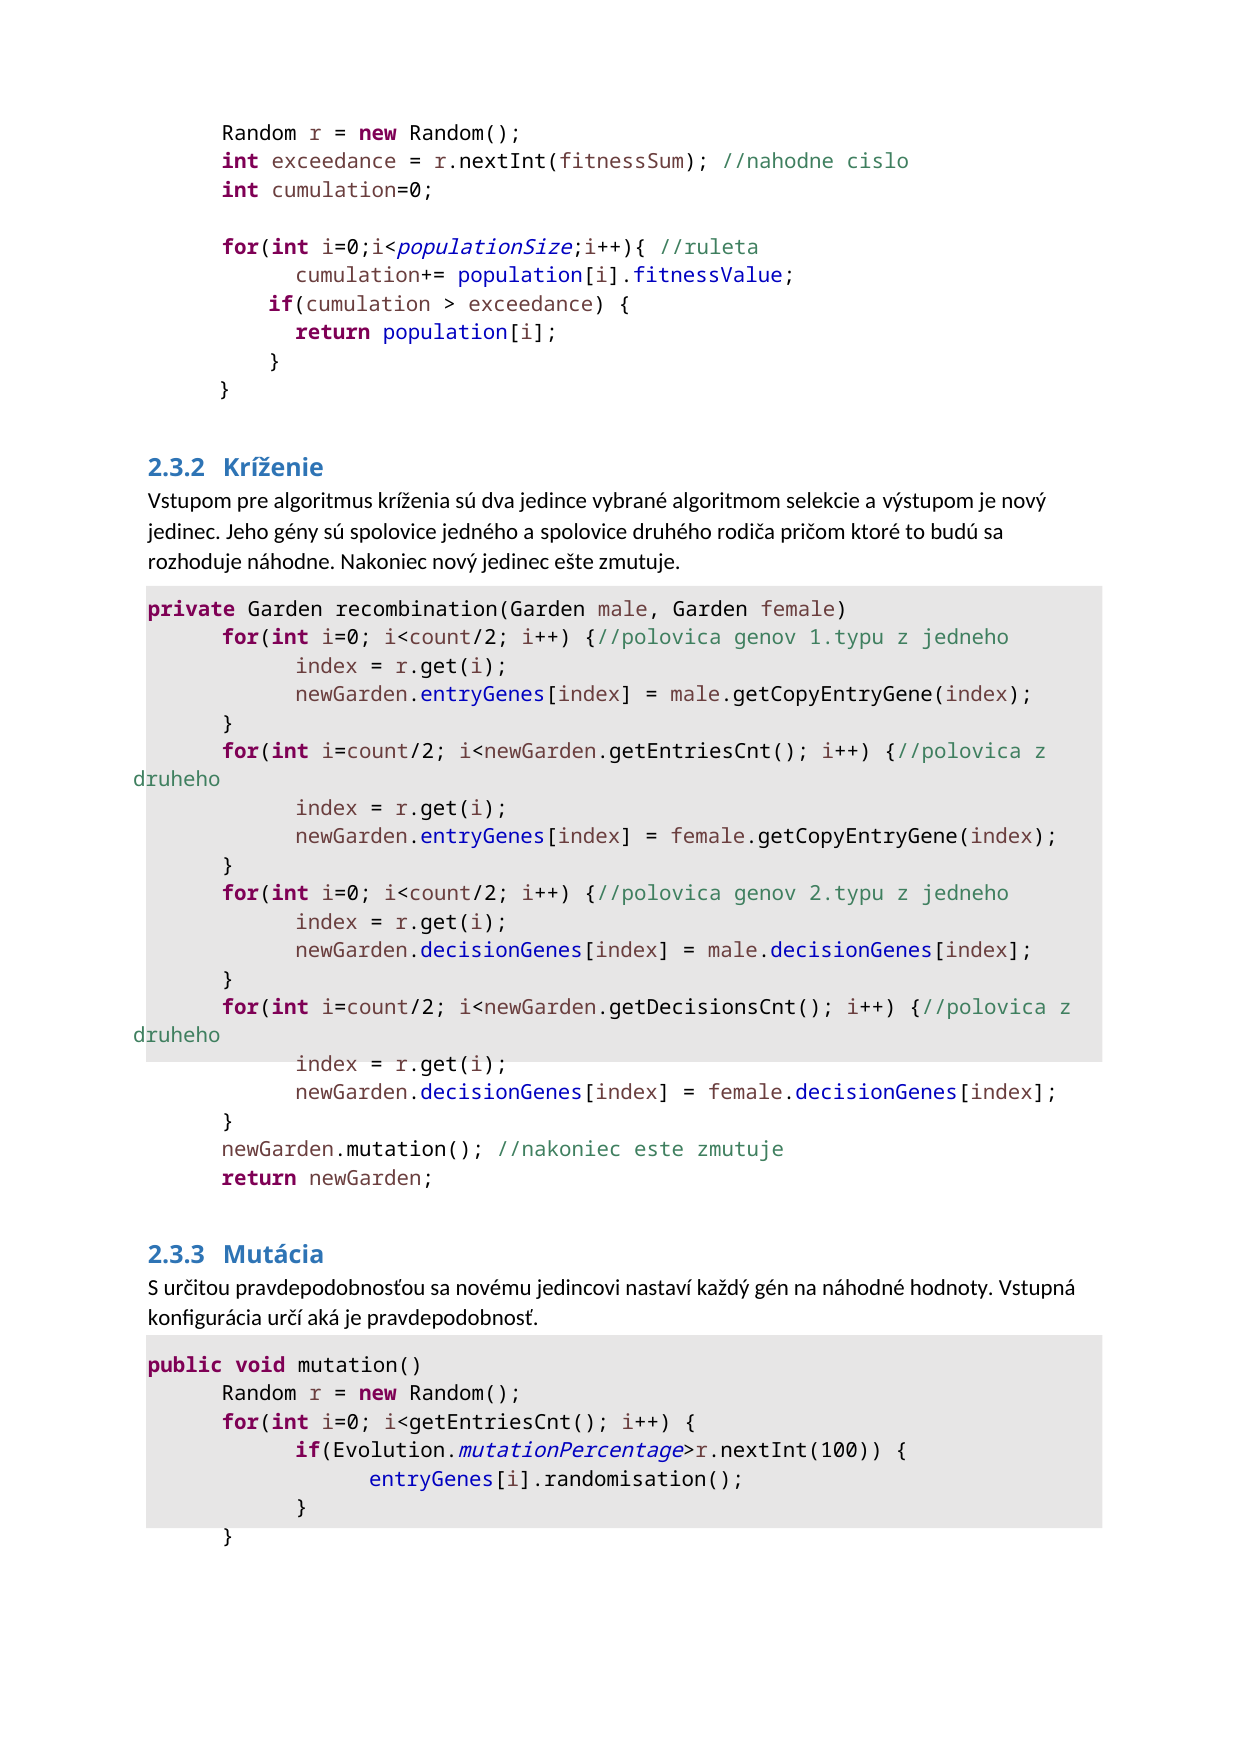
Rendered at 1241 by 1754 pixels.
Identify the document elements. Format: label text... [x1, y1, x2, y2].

text S určitou pravdepodobnosťou sa novému jedincovi nastaví každý gén na náhodné hodnoty. Vstupná konfigurácia určí aká je pravdepodobnosť. [148, 1273, 1093, 1331]
text for(int i=0; i<count/2; i++) {//polovica genov 1.typu z jedneho [133, 622, 1093, 651]
text for(int i=0; i<count/2; i++) {//polovica genov 2.typu z jedneho [133, 878, 1093, 907]
text Random r = new Random(); [133, 1378, 1093, 1407]
text } [133, 964, 1093, 992]
text newGarden.entryGenes[index] = male.getCopyEntryGene(index); [133, 679, 1093, 708]
text newGarden.mutation(); //nakoniec este zmutuje [133, 1134, 1093, 1163]
subtitle Mutácia [148, 1236, 1093, 1270]
text } [133, 1106, 1093, 1134]
text for(int i=0; i<getEntriesCnt(); i++) { [133, 1407, 1093, 1435]
text if(Evolution.mutationPercentage>r.nextInt(100)) { [133, 1435, 1093, 1464]
text } [133, 1521, 1093, 1549]
text public void mutation() [133, 1350, 1093, 1378]
text } [118, 374, 1093, 403]
text int exceedance = r.nextInt(fitnessSum); //nahodne cislo [118, 147, 1093, 175]
text int cumulation=0; [118, 175, 1093, 203]
text entryGenes[i].randomisation(); [133, 1464, 1093, 1492]
text index = r.get(i); [133, 651, 1093, 679]
text newGarden.entryGenes[index] = female.getCopyEntryGene(index); [133, 821, 1093, 850]
text Random r = new Random(); [118, 118, 1093, 147]
text for(int i=0;i<populationSize;i++){ //ruleta [118, 232, 1093, 260]
text return newGarden; [133, 1163, 1093, 1191]
text cumulation+= population[i].fitnessValue; [118, 260, 1093, 289]
subtitle Kríženie [148, 450, 1093, 484]
text } [133, 850, 1093, 878]
text newGarden.decisionGenes[index] = male.decisionGenes[index]; [133, 935, 1093, 964]
text index = r.get(i); [133, 793, 1093, 821]
text index = r.get(i); [133, 907, 1093, 935]
text } [133, 1492, 1093, 1521]
text if(cumulation > exceedance) { [118, 289, 1093, 317]
text Vstupom pre algoritmus kríženia sú dva jedince vybrané algoritmom selekcie a výstupom je nový jedinec. Jeho gény sú spolovice jedného a spolovice druhého rodiča pričom ktoré to budú sa rozhoduje náhodne. Nakoniec nový jedinec ešte zmutuje. [148, 487, 1093, 575]
text index = r.get(i); [133, 1049, 1093, 1077]
text newGarden.decisionGenes[index] = female.decisionGenes[index]; [133, 1077, 1093, 1106]
text } [118, 346, 1093, 374]
text for(int i=count/2; i<newGarden.getEntriesCnt(); i++) {//polovica z druheho [133, 736, 1093, 793]
text } [133, 708, 1093, 736]
text private Garden recombination(Garden male, Garden female) [133, 594, 1093, 622]
text return population[i]; [118, 317, 1093, 346]
text for(int i=count/2; i<newGarden.getDecisionsCnt(); i++) {//polovica z druheho [133, 992, 1093, 1049]
